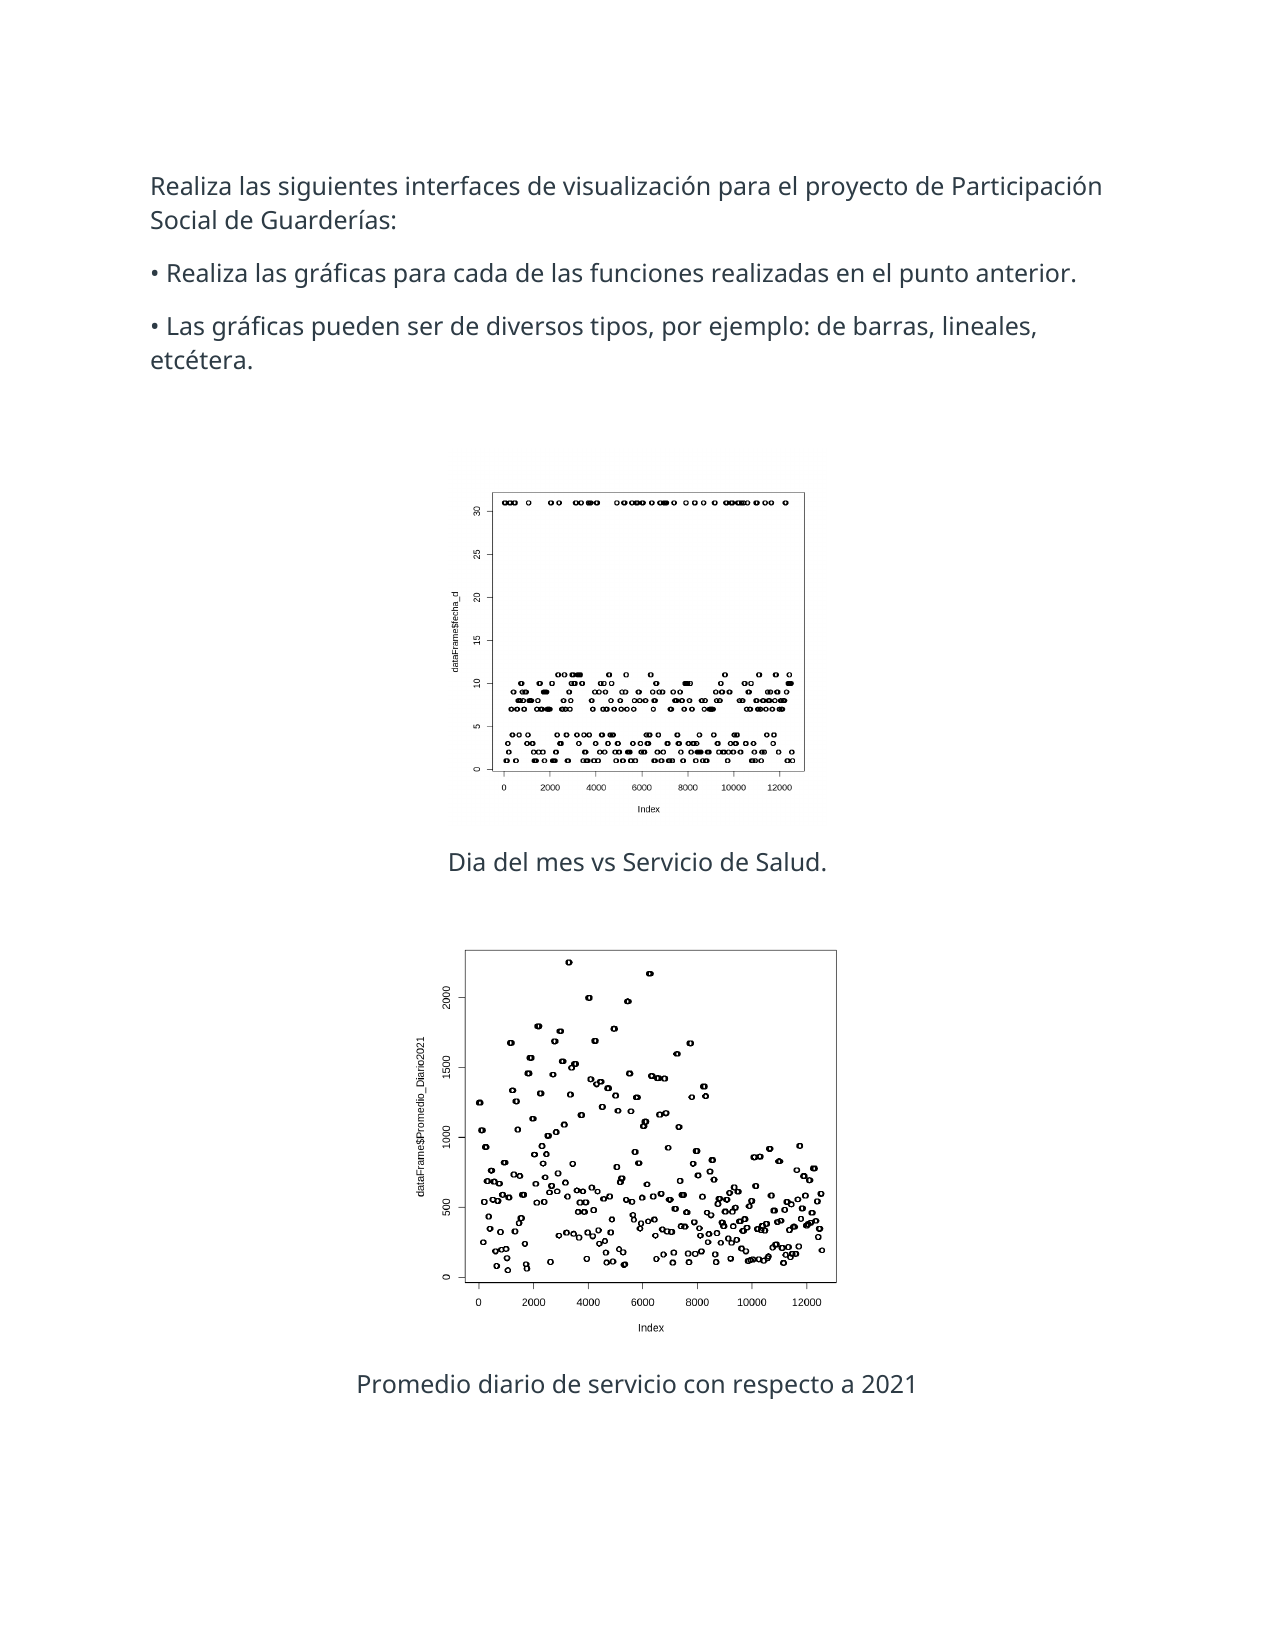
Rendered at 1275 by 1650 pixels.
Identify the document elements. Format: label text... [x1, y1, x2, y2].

text Realiza las siguientes interfaces de visualización para el proyecto de Participación Social de Guarderías: [150, 169, 1125, 237]
picture [448, 448, 827, 826]
text • Realiza las gráficas para cada de las funciones realizadas en el punto anterior. [150, 256, 1125, 290]
text Promedio diario de servicio con respecto a 2021 [150, 1367, 1125, 1401]
text • Las gráficas pueden ser de diversos tipos, por ejemplo: de barras, lineales, etcétera. [150, 308, 1125, 377]
text Dia del mes vs Servicio de Salud. [150, 844, 1125, 878]
picture [412, 897, 863, 1348]
